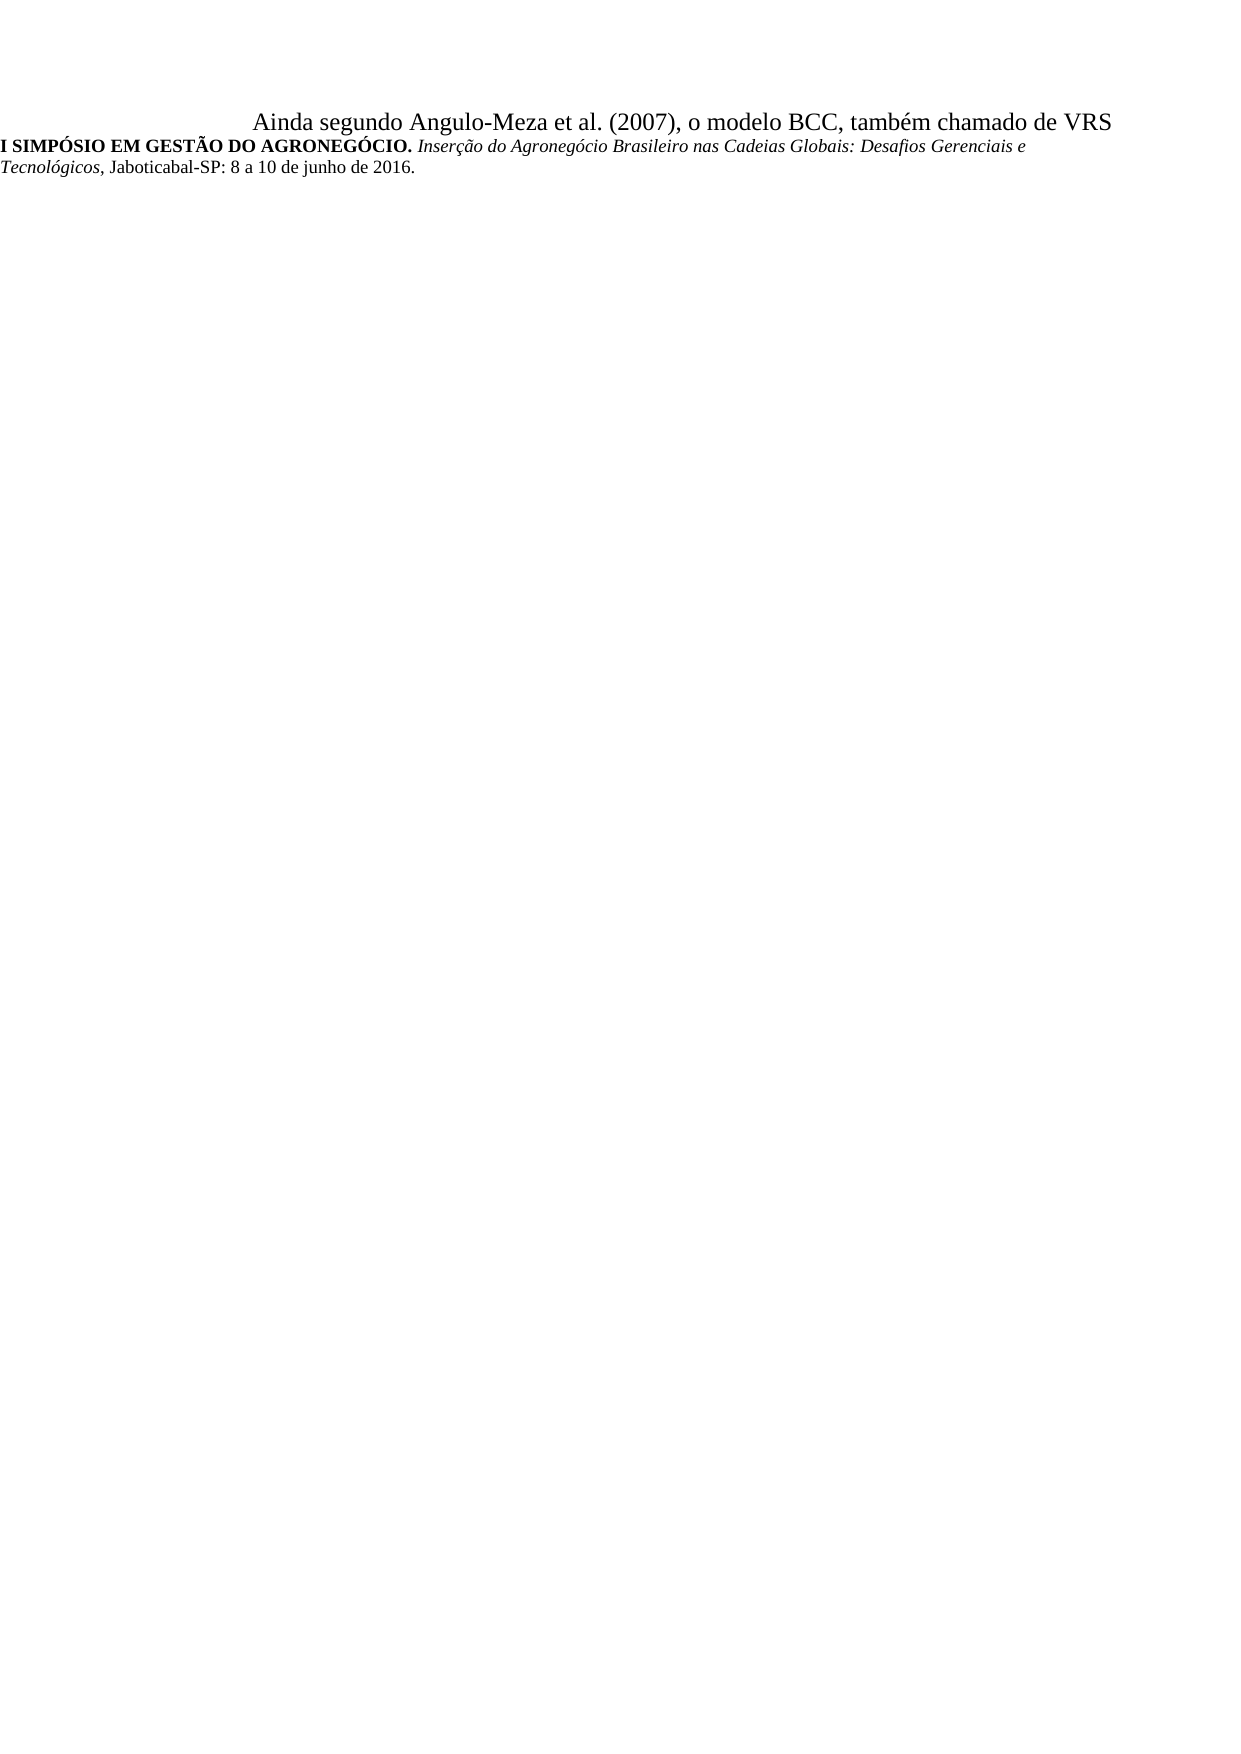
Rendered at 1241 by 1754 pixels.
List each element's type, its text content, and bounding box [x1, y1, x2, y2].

text I SIMPÓSIO EM GESTÃO DO AGRONEGÓCIO. Inserção do Agronegócio Brasileiro nas Cadeias Globais: Desafios Gerenciais e Tecnológicos, Jaboticabal-SP: 8 a 10 de junho de 2016. [0, 135, 1123, 177]
text Ainda segundo Angulo-Meza et al. (2007), o modelo BCC, também chamado de VRS [252, 107, 1123, 135]
